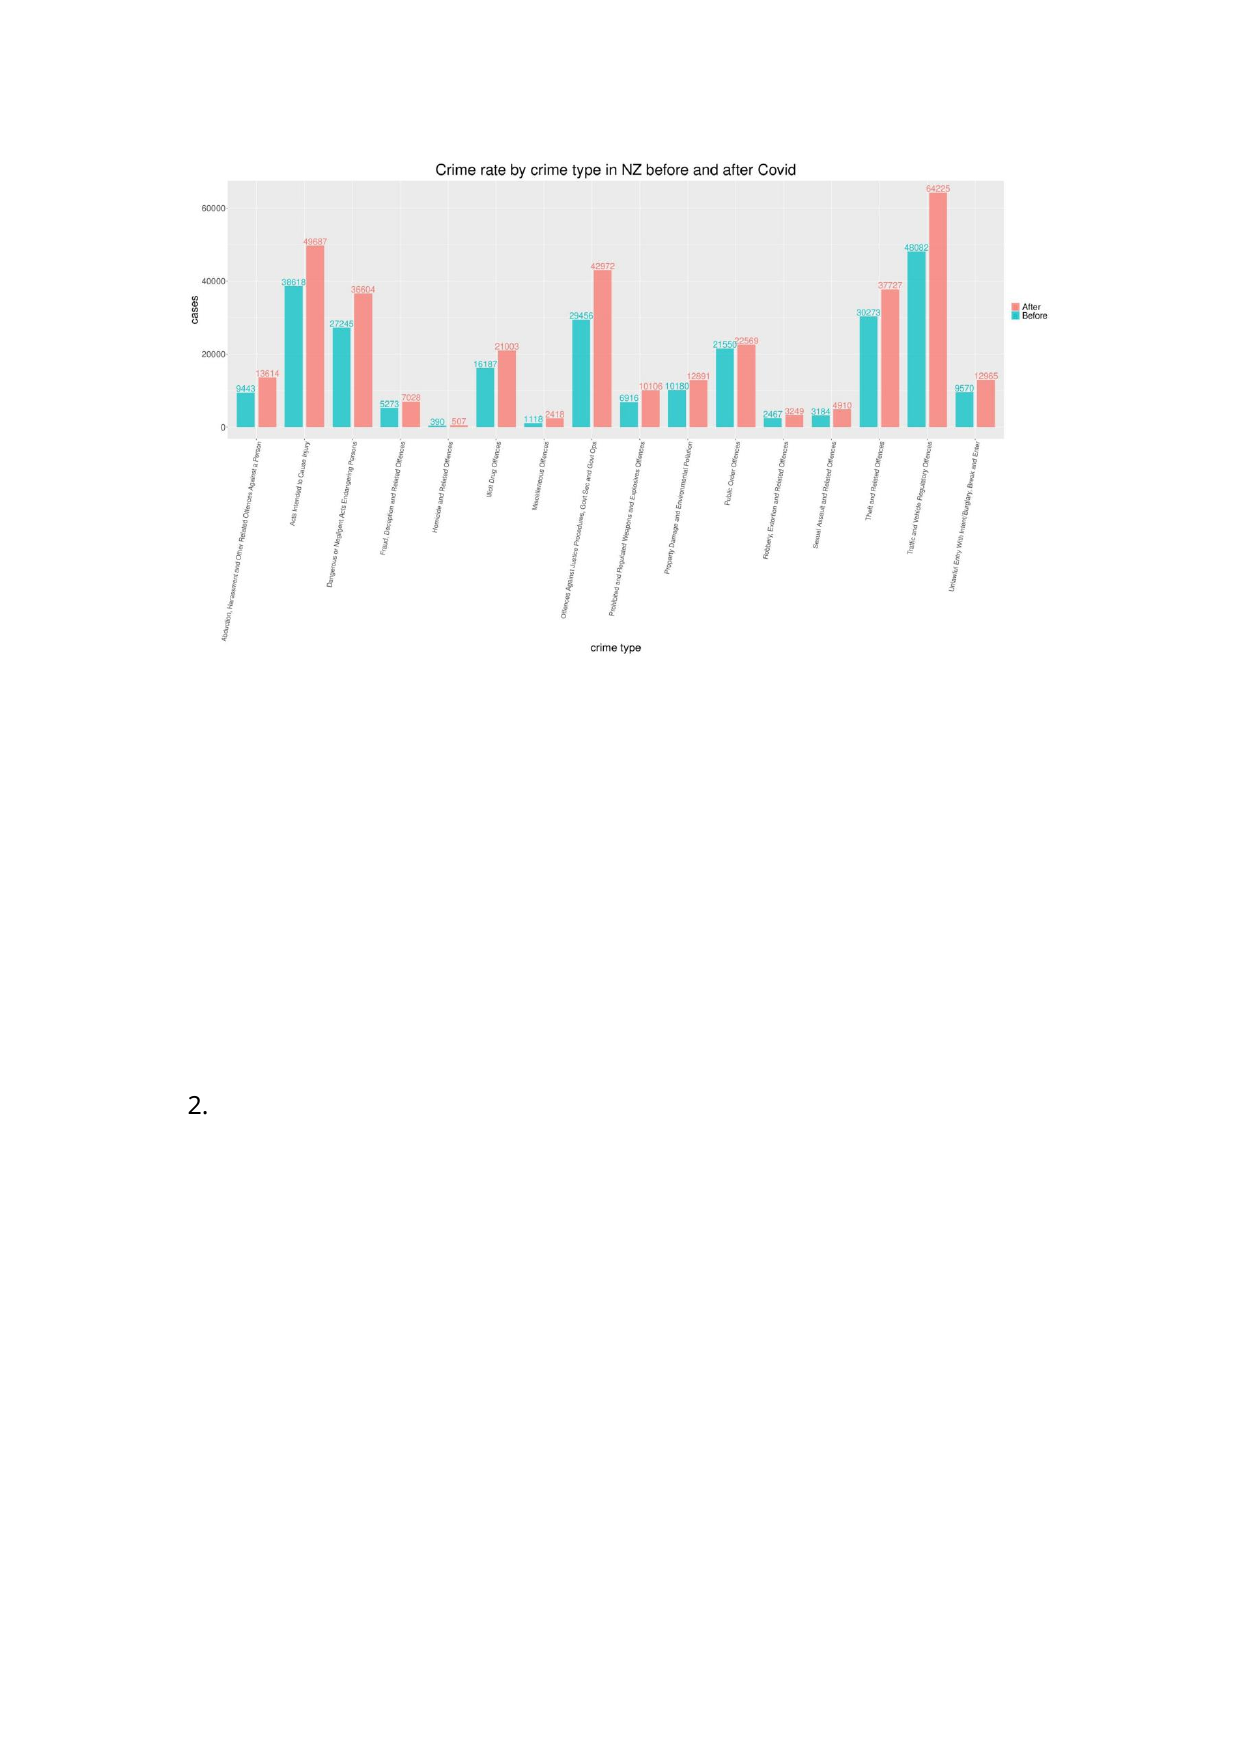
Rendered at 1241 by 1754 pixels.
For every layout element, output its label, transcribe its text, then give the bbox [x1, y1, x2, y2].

picture [187, 162, 1052, 656]
text 2. [187, 1072, 1053, 1137]
